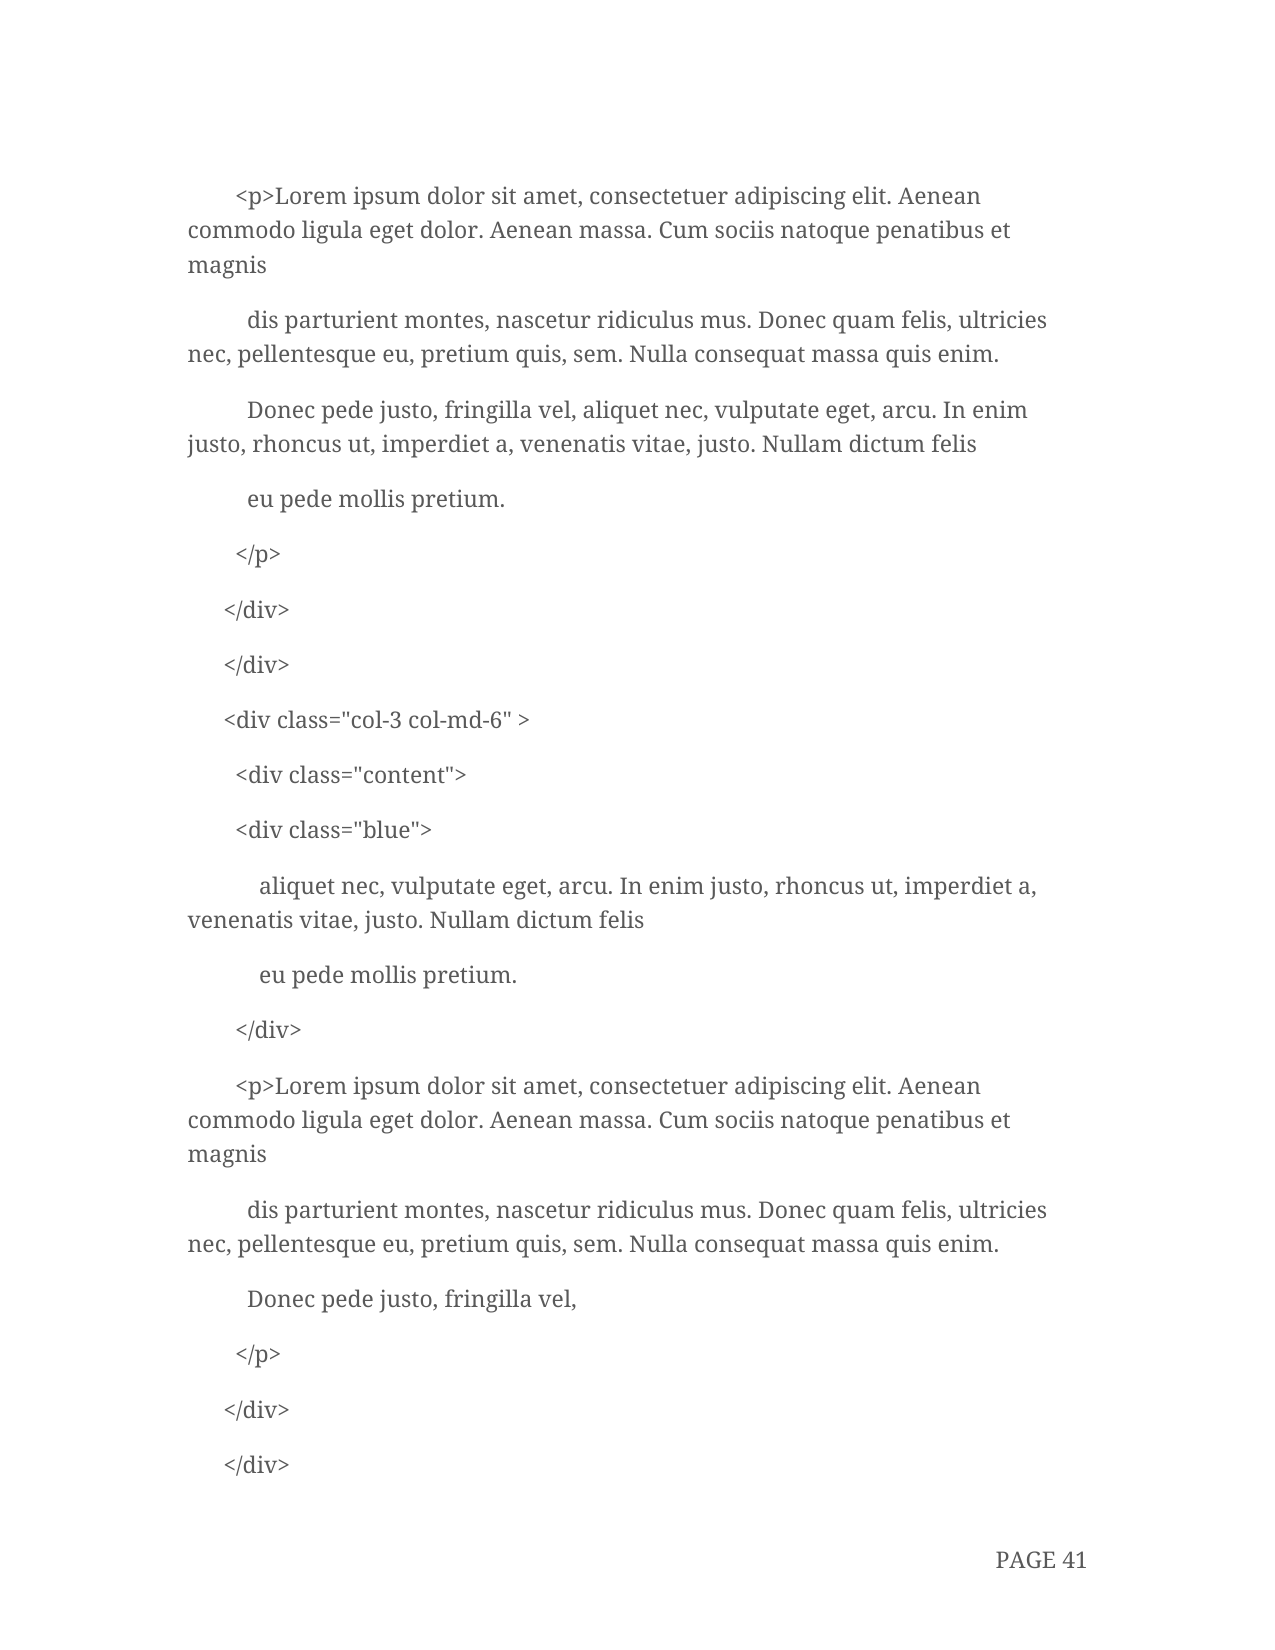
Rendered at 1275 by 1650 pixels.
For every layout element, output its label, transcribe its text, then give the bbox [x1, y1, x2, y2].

text </p> [187, 538, 1087, 569]
text dis parturient montes, nascetur ridiculus mus. Donec quam felis, ultricies nec, pellentesque eu, pretium quis, sem. Nulla consequat massa quis enim. [187, 304, 1087, 369]
text aliquet nec, vulputate eget, arcu. In enim justo, rhoncus ut, imperdiet a, venenatis vitae, justo. Nullam dictum felis [187, 869, 1087, 935]
text </div> [187, 1393, 1087, 1425]
text dis parturient montes, nascetur ridiculus mus. Donec quam felis, ultricies nec, pellentesque eu, pretium quis, sem. Nulla consequat massa quis enim. [187, 1193, 1087, 1259]
text <p>Lorem ipsum dolor sit amet, consectetuer adipiscing elit. Aenean commodo ligula eget dolor. Aenean massa. Cum sociis natoque penatibus et magnis [187, 180, 1087, 280]
text Donec pede justo, fringilla vel, aliquet nec, vulputate eget, arcu. In enim justo, rhoncus ut, imperdiet a, venenatis vitae, justo. Nullam dictum felis [187, 393, 1087, 459]
text <div class="blue"> [187, 814, 1087, 846]
text <div class="col-3 col-md-6" > [187, 704, 1087, 735]
text </div> [187, 593, 1087, 625]
text eu pede mollis pretium. [187, 959, 1087, 990]
text </div> [187, 649, 1087, 680]
text Donec pede justo, fringilla vel, [187, 1283, 1087, 1314]
text <p>Lorem ipsum dolor sit amet, consectetuer adipiscing elit. Aenean commodo ligula eget dolor. Aenean massa. Cum sociis natoque penatibus et magnis [187, 1069, 1087, 1169]
text <div class="content"> [187, 759, 1087, 790]
text </div> [187, 1014, 1087, 1046]
text </p> [187, 1338, 1087, 1369]
text eu pede mollis pretium. [187, 483, 1087, 514]
text </div> [187, 1449, 1087, 1480]
